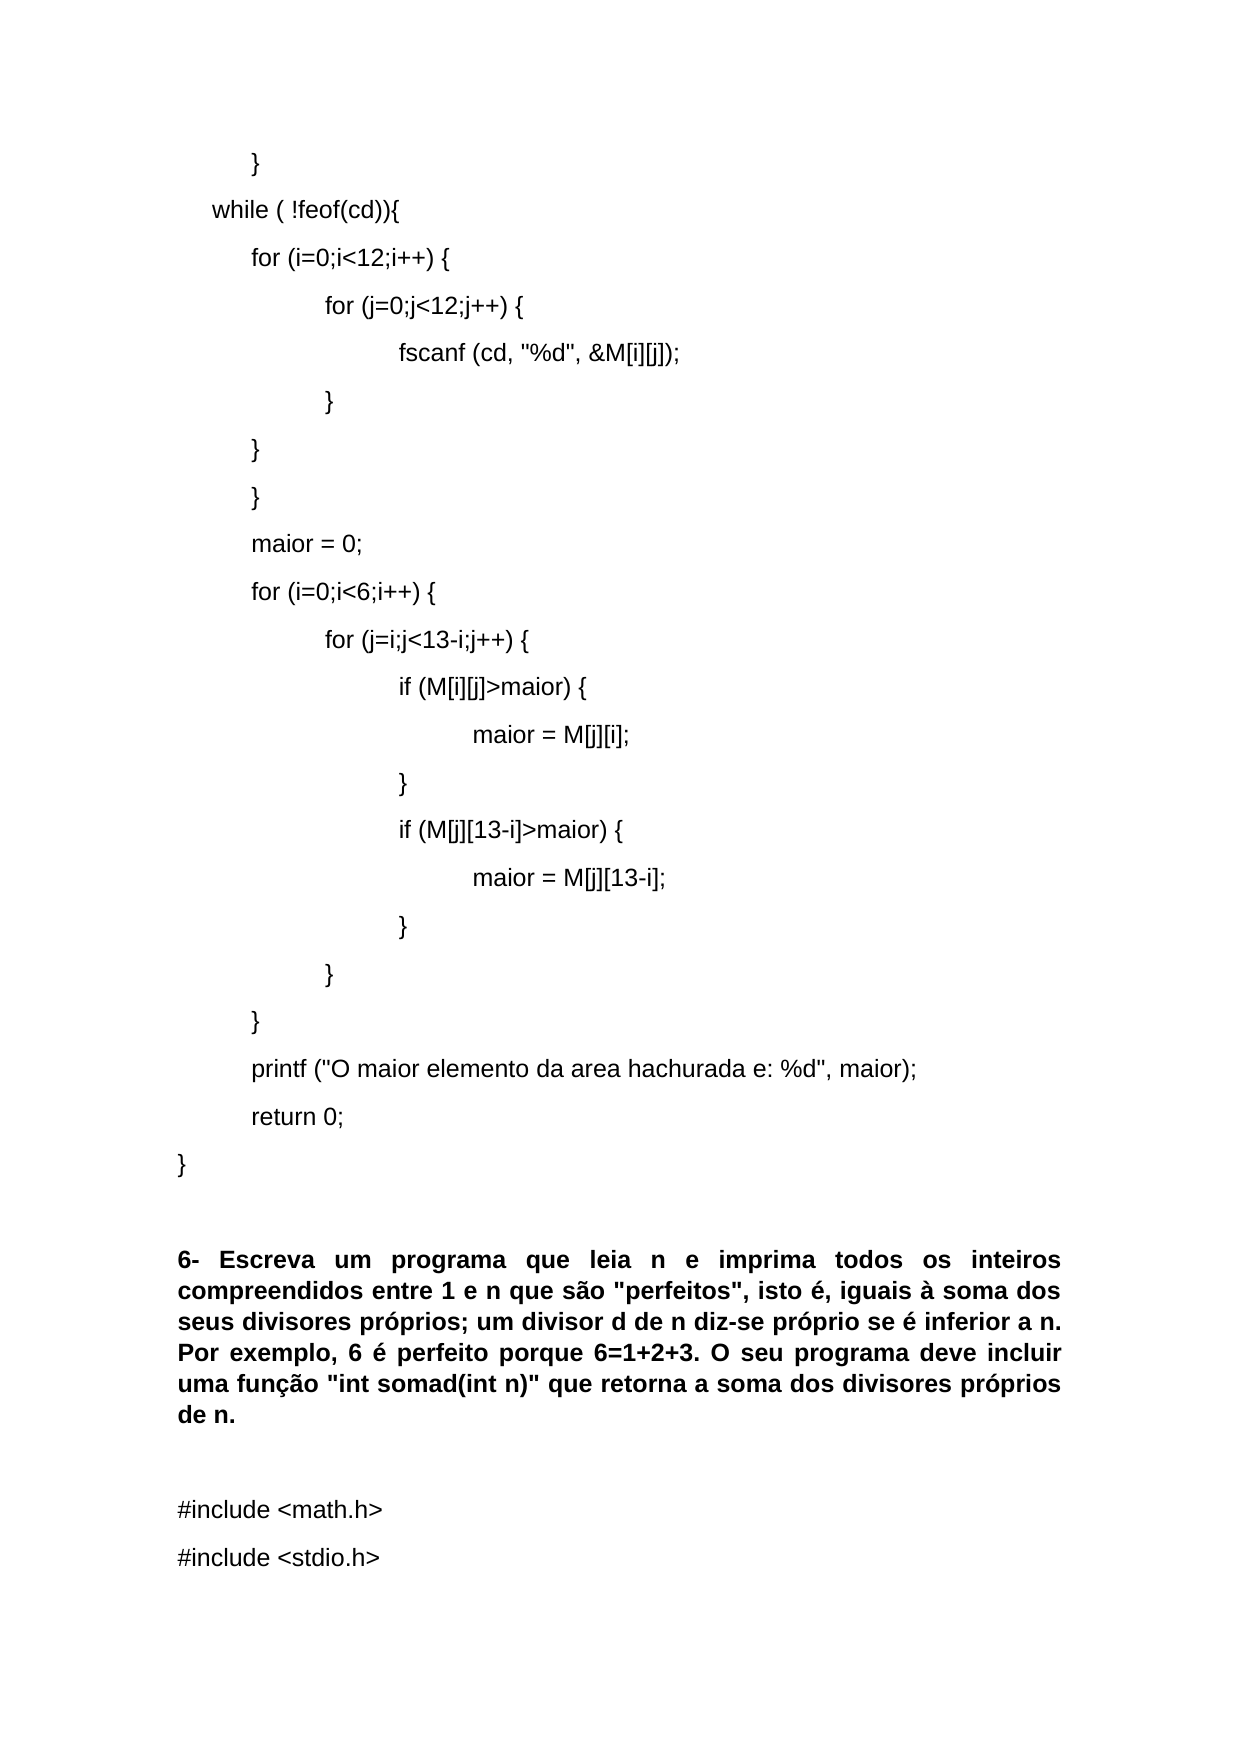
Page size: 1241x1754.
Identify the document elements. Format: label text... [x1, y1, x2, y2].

text } [177, 386, 1063, 415]
text } [177, 482, 1063, 510]
text } [177, 148, 1063, 176]
text } [177, 768, 1063, 797]
text if (M[j][13-i]>maior) { [177, 816, 1063, 844]
text } [177, 959, 1063, 987]
text maior = 0; [177, 529, 1063, 558]
text } [177, 1149, 1063, 1178]
text while ( !feof(cd)){ [177, 195, 1063, 224]
text for (j=i;j<13-i;j++) { [177, 625, 1063, 653]
text #include <math.h> [177, 1496, 1063, 1524]
text printf ("O maior elemento da area hachurada e: %d", maior); [177, 1054, 1063, 1083]
text if (M[i][j]>maior) { [177, 672, 1063, 701]
text 6- Escreva um programa que leia n e imprima todos os inteiros compreendidos entre 1 e n que são "perfeitos", isto é, iguais à soma dos seus divisores próprios; um divisor d de n diz-se próprio se é inferior a n. Por exemplo, 6 é perfeito porque 6=1+2+3. O seu programa deve incluir uma função "int somad(int n)" que retorna a soma dos divisores próprios de n. [177, 1245, 1063, 1429]
text for (j=0;j<12;j++) { [177, 291, 1063, 319]
text fscanf (cd, "%d", &M[i][j]); [177, 338, 1063, 367]
text for (i=0;i<12;i++) { [177, 243, 1063, 272]
text maior = M[j][13-i]; [177, 863, 1063, 892]
text #include <stdio.h> [177, 1543, 1063, 1572]
text } [177, 911, 1063, 940]
text maior = M[j][i]; [177, 720, 1063, 749]
text return 0; [177, 1102, 1063, 1131]
text for (i=0;i<6;i++) { [177, 577, 1063, 606]
text } [177, 1006, 1063, 1035]
text } [177, 434, 1063, 463]
